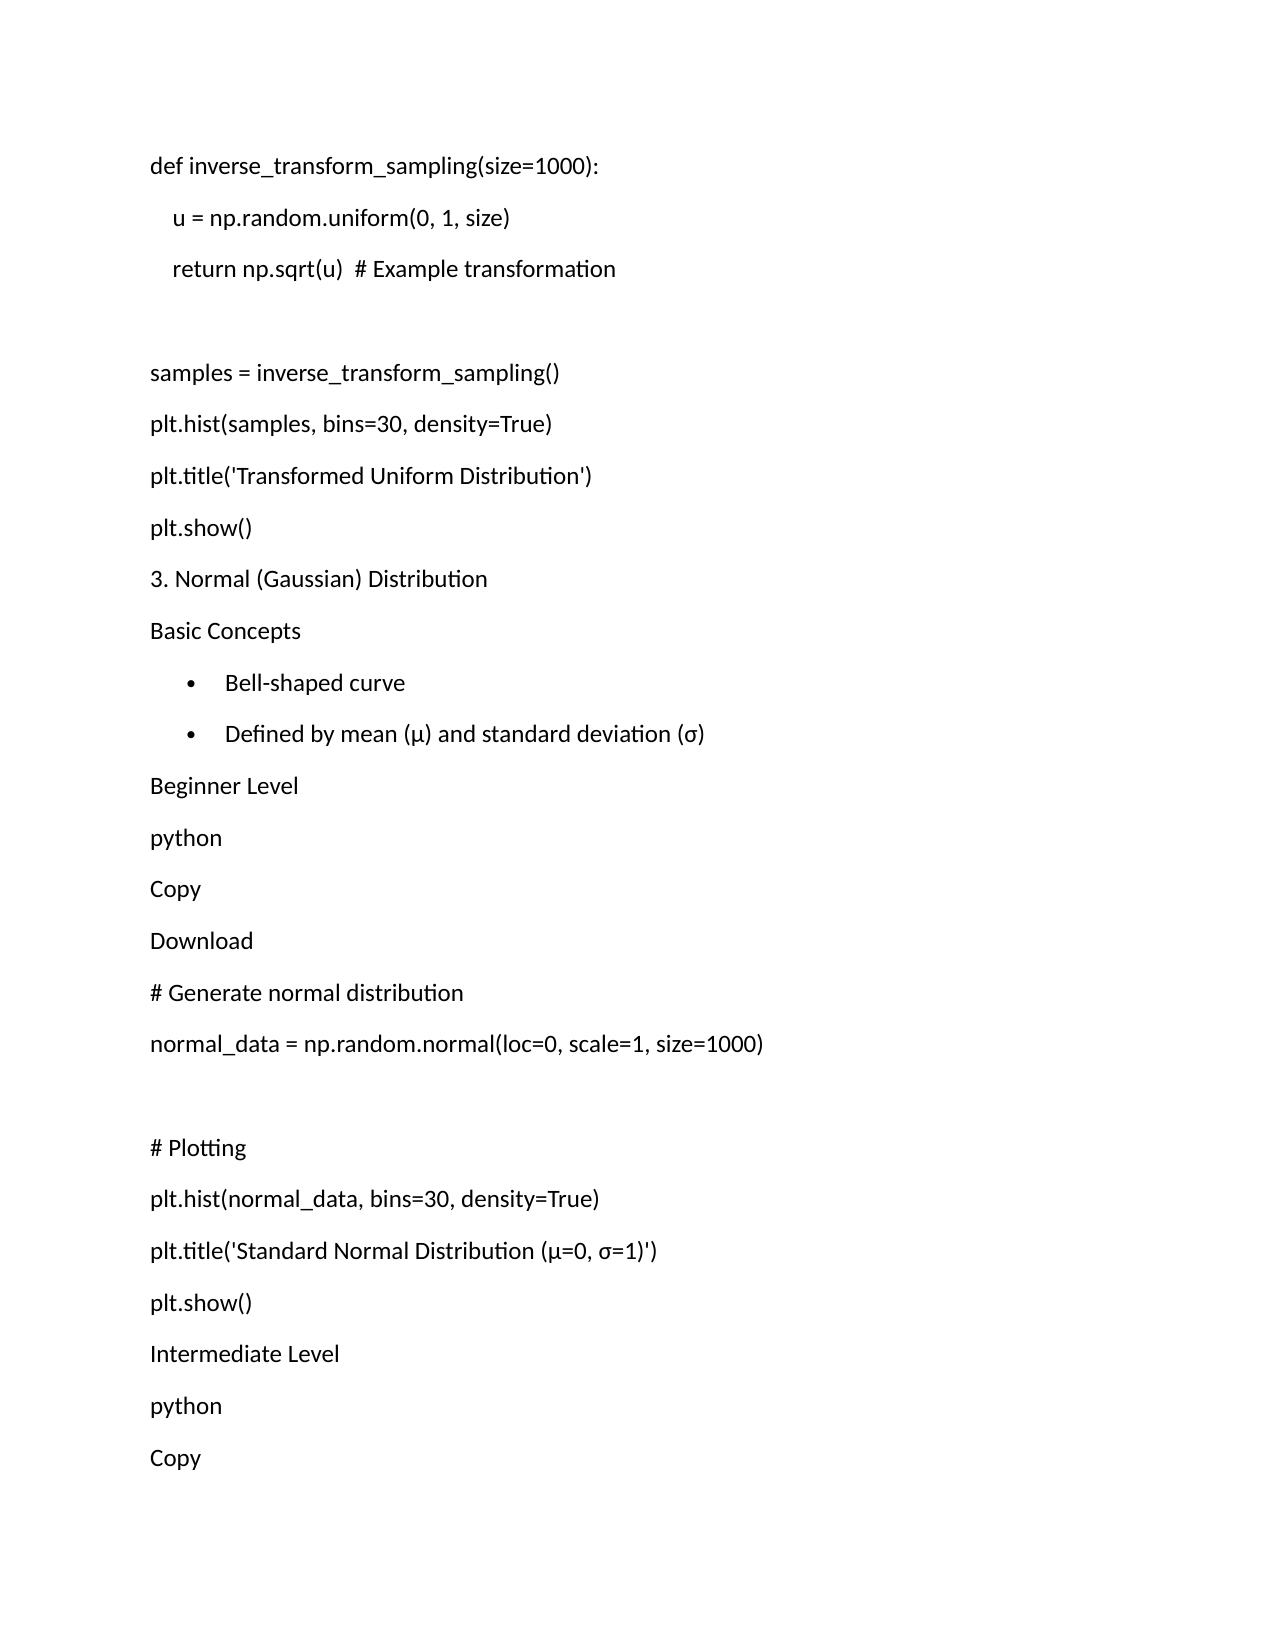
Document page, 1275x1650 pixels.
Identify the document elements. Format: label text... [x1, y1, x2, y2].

text plt.hist(samples, bins=30, density=True) [150, 408, 1125, 439]
list Defined by mean (μ) and standard deviation (σ) [187, 718, 1125, 749]
text # Plotting [150, 1132, 1125, 1162]
text 3. Normal (Gaussian) Distribution [150, 563, 1125, 594]
text Intermediate Level [150, 1338, 1125, 1369]
text plt.show() [150, 512, 1125, 542]
text python [150, 1390, 1125, 1421]
text plt.title('Transformed Uniform Distribution') [150, 460, 1125, 491]
text samples = inverse_transform_sampling() [150, 357, 1125, 387]
text python [150, 822, 1125, 852]
text Beginner Level [150, 770, 1125, 801]
text normal_data = np.random.normal(loc=0, scale=1, size=1000) [150, 1028, 1125, 1059]
text def inverse_transform_sampling(size=1000): [150, 150, 1125, 181]
text plt.show() [150, 1287, 1125, 1317]
list Bell-shaped curve [187, 667, 1125, 697]
text Download [150, 925, 1125, 956]
text return np.sqrt(u) # Example transformation [150, 253, 1125, 284]
text # Generate normal distribution [150, 977, 1125, 1007]
text Basic Concepts [150, 615, 1125, 646]
text plt.title('Standard Normal Distribution (μ=0, σ=1)') [150, 1235, 1125, 1266]
text u = np.random.uniform(0, 1, size) [150, 202, 1125, 232]
text Copy [150, 873, 1125, 904]
text Copy [150, 1442, 1125, 1472]
text plt.hist(normal_data, bins=30, density=True) [150, 1183, 1125, 1214]
